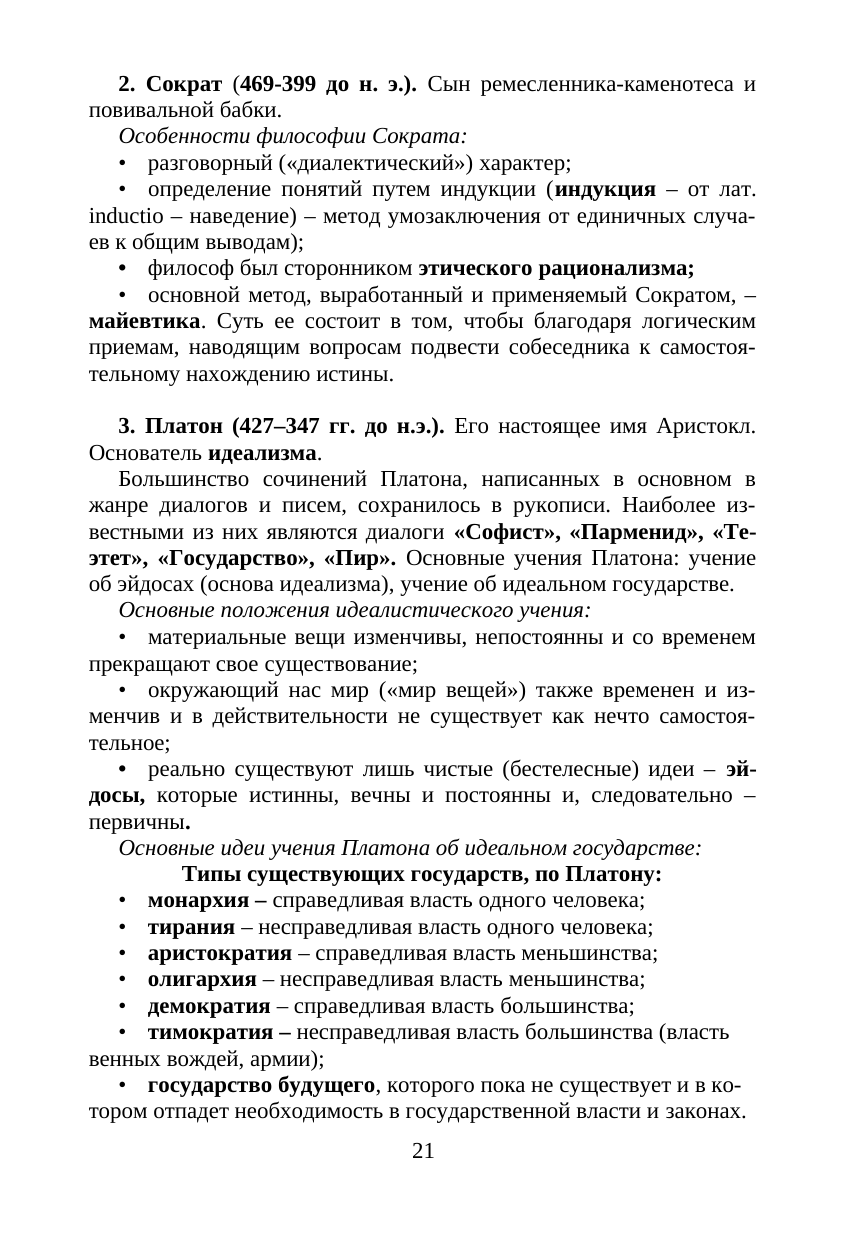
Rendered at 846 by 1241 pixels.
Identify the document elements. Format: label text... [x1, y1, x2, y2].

list олигархия – несправедливая власть меньшинства; [118, 966, 810, 992]
list основной метод, выработанный и применяемый Сократом, – майевтика. Суть ее состоит в том, чтобы благодаря логическим приемам, наводящим вопросам подвести собеседника к самостоя- тельному нахождению истины. [88, 281, 757, 386]
list философ был сторонником этического рационализма; [118, 254, 810, 281]
list Сократ (469-399 до н. э.). Сын ремесленника-каменотеса и повивальной бабки. [88, 70, 757, 123]
list монархия – справедливая власть одного человека; [118, 887, 810, 913]
list разговорный («диалектический») характер; [118, 149, 810, 175]
text Большинство сочинений Платона, написанных в основном в жанре диалогов и писем, сохранилось в рукописи. Наиболее из- вестными из них являются диалоги «Софист», «Парменид», «Те- этет», «Государство», «Пир». Основные учения Платона: учение об эйдосах (основа идеализма), учение об идеальном государстве. [88, 465, 757, 597]
list аристократия – справедливая власть меньшинства; [118, 939, 810, 966]
list государство будущего, которого пока не существует и в ко- тором отпадет необходимость в государственной власти и законах. [88, 1071, 757, 1124]
list реально существуют лишь чистые (бестелесные) идеи – эй- досы, которые истинны, вечны и постоянны и, следовательно – первичны. [88, 755, 757, 834]
list демократия – справедливая власть большинства; [118, 992, 810, 1018]
text Особенности философии Сократа: [118, 123, 810, 149]
list определение понятий путем индукции (индукция – от лат. inductio – наведение) – метод умозаключения от единичных случа- ев к общим выводам); [88, 175, 757, 254]
list материальные вещи изменчивы, непостоянны и со временем прекращают свое существование; [88, 623, 757, 676]
list Платон (427–347 гг. до н.э.). Его настоящее имя Аристокл. Основатель идеализма. [88, 412, 757, 465]
text Основные положения идеалистического учения: [118, 597, 810, 623]
list окружающий нас мир («мир вещей») также временен и из- менчив и в действительности не существует как нечто самостоя- тельное; [88, 676, 757, 755]
list тирания – несправедливая власть одного человека; [118, 913, 810, 939]
subtitle Типы существующих государств, по Платону: [182, 861, 810, 887]
list тимократия – несправедливая власть большинства (власть венных вождей, армии); [88, 1018, 757, 1071]
text Основные идеи учения Платона об идеальном государстве: [118, 834, 810, 860]
